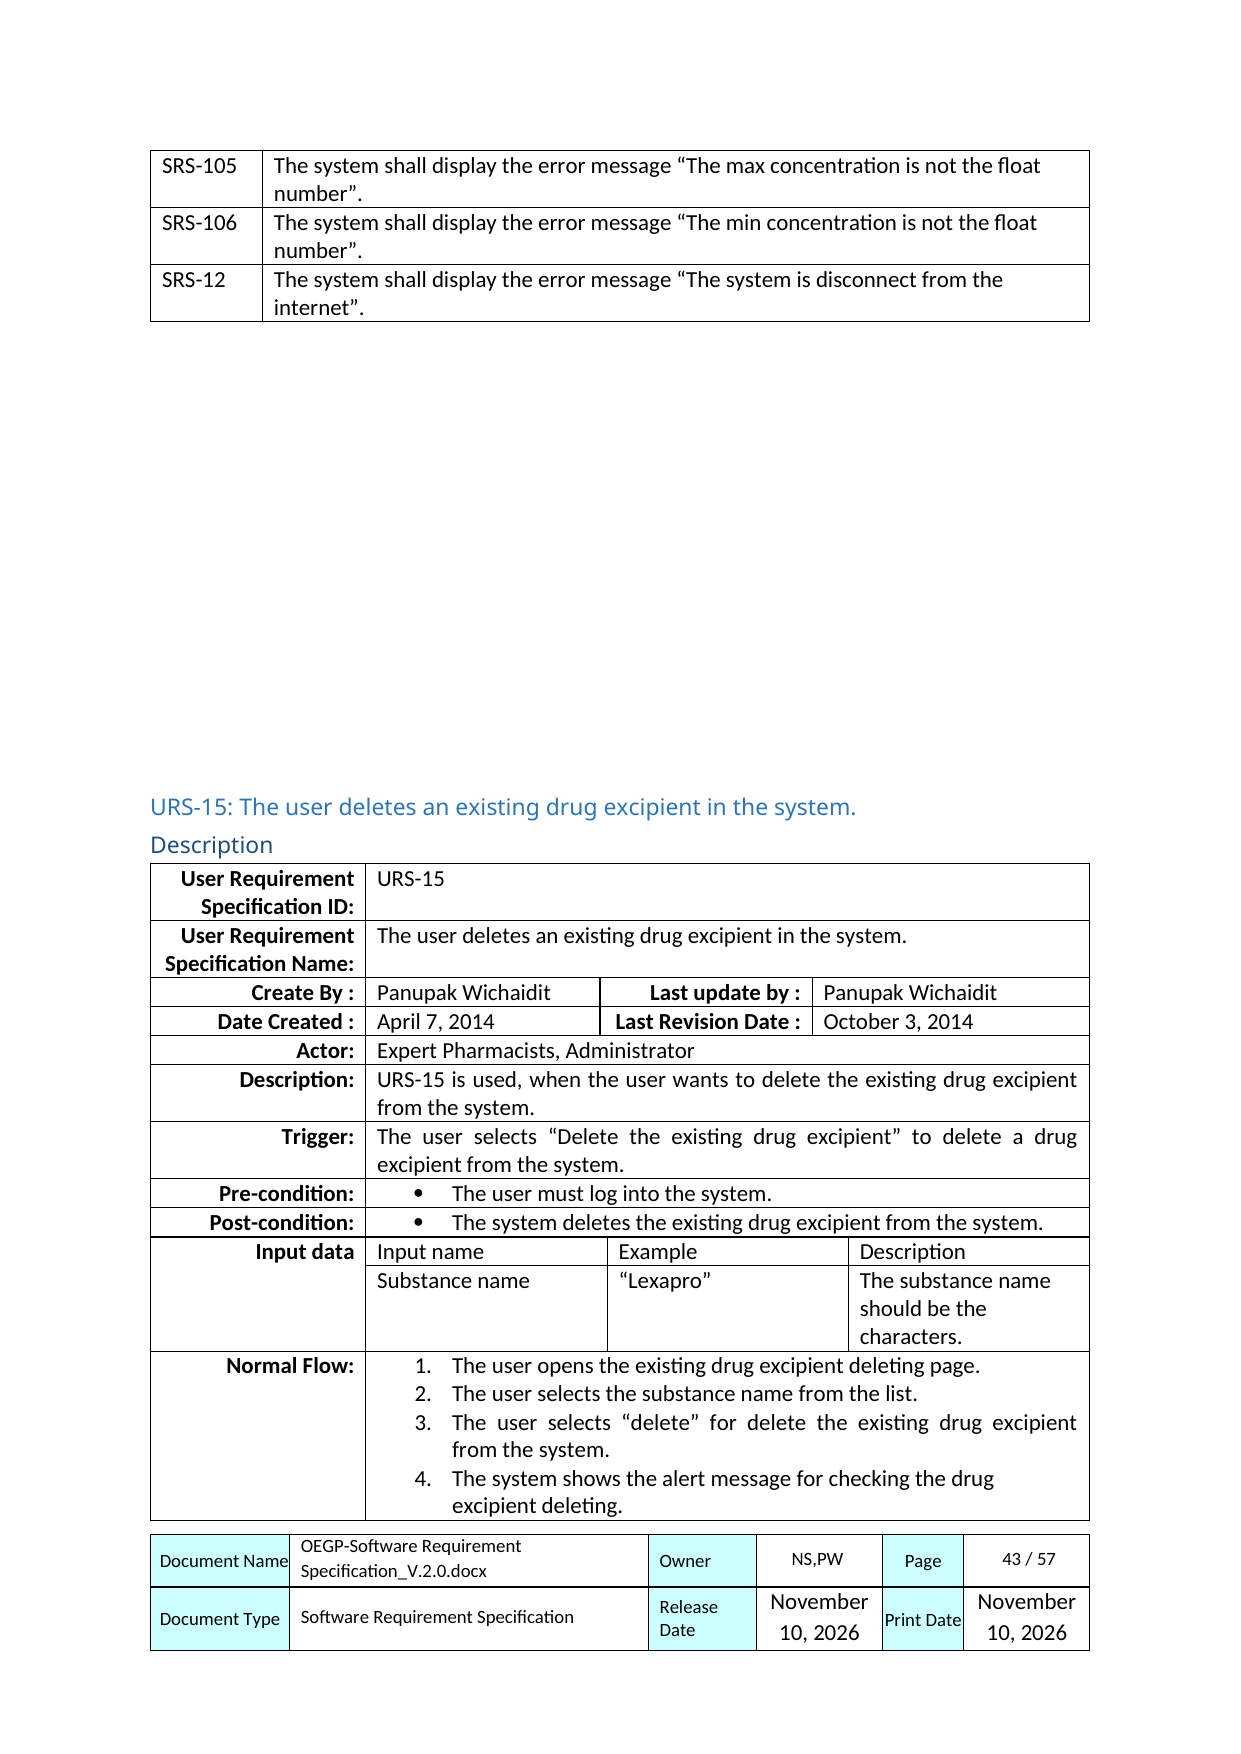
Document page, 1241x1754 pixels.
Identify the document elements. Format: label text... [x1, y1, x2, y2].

subtitle URS-15: The user deletes an existing drug excipient in the system. [150, 791, 1090, 822]
table_header User Requirement Specification ID: [151, 864, 365, 920]
table_cell The user selects “Delete the existing drug excipient” to delete a drug excipient from the system. [366, 1122, 1089, 1178]
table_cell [366, 1352, 1089, 1520]
table_cell The substance name should be the characters. [849, 1266, 1089, 1351]
table_header URS-15 [366, 864, 1089, 920]
table_cell Input data [151, 1238, 365, 1351]
table_cell Last Revision Date : [601, 1007, 812, 1035]
table_cell Description [849, 1238, 1089, 1265]
table_cell Normal Flow: [151, 1352, 365, 1520]
table_cell The system deletes the existing drug excipient from the system. [366, 1208, 1089, 1236]
table_cell The system shall display the error message “The max concentration is not the float number”. [263, 151, 1089, 207]
table_cell Date Created : [151, 1007, 365, 1035]
table_cell October 3, 2014 [813, 1007, 1089, 1035]
subtitle Description [150, 829, 1090, 860]
table_cell URS-15 is used, when the user wants to delete the existing drug excipient from the system. [366, 1065, 1089, 1121]
table_cell The system shall display the error message “The min concentration is not the float number”. [263, 208, 1089, 264]
table_cell Description: [151, 1065, 365, 1121]
table_cell The user must log into the system. [366, 1179, 1089, 1207]
table_cell Input name [366, 1238, 607, 1265]
table_cell Last update by : [601, 978, 812, 1006]
table_cell Example [608, 1238, 848, 1265]
table_cell The system shall display the error message “The system is disconnect from the internet”. [263, 265, 1089, 321]
table_cell SRS-12 [151, 265, 262, 321]
table_cell Post-condition: [151, 1208, 365, 1236]
table_cell Actor: [151, 1036, 365, 1064]
table_cell SRS-106 [151, 208, 262, 264]
table_cell Pre-condition: [151, 1179, 365, 1207]
table_cell Panupak Wichaidit [366, 978, 599, 1006]
table_cell The user deletes an existing drug excipient in the system. [366, 921, 1089, 977]
table_cell User Requirement Specification Name: [151, 921, 365, 977]
table_cell Substance name [366, 1266, 607, 1351]
table_cell April 7, 2014 [366, 1007, 599, 1035]
table_cell Create By : [151, 978, 365, 1006]
table_cell Expert Pharmacists, Administrator [366, 1036, 1089, 1064]
table_cell Trigger: [151, 1122, 365, 1178]
table_cell “Lexapro” [608, 1266, 848, 1351]
table_cell SRS-105 [151, 151, 262, 207]
table_cell Panupak Wichaidit [813, 978, 1089, 1006]
